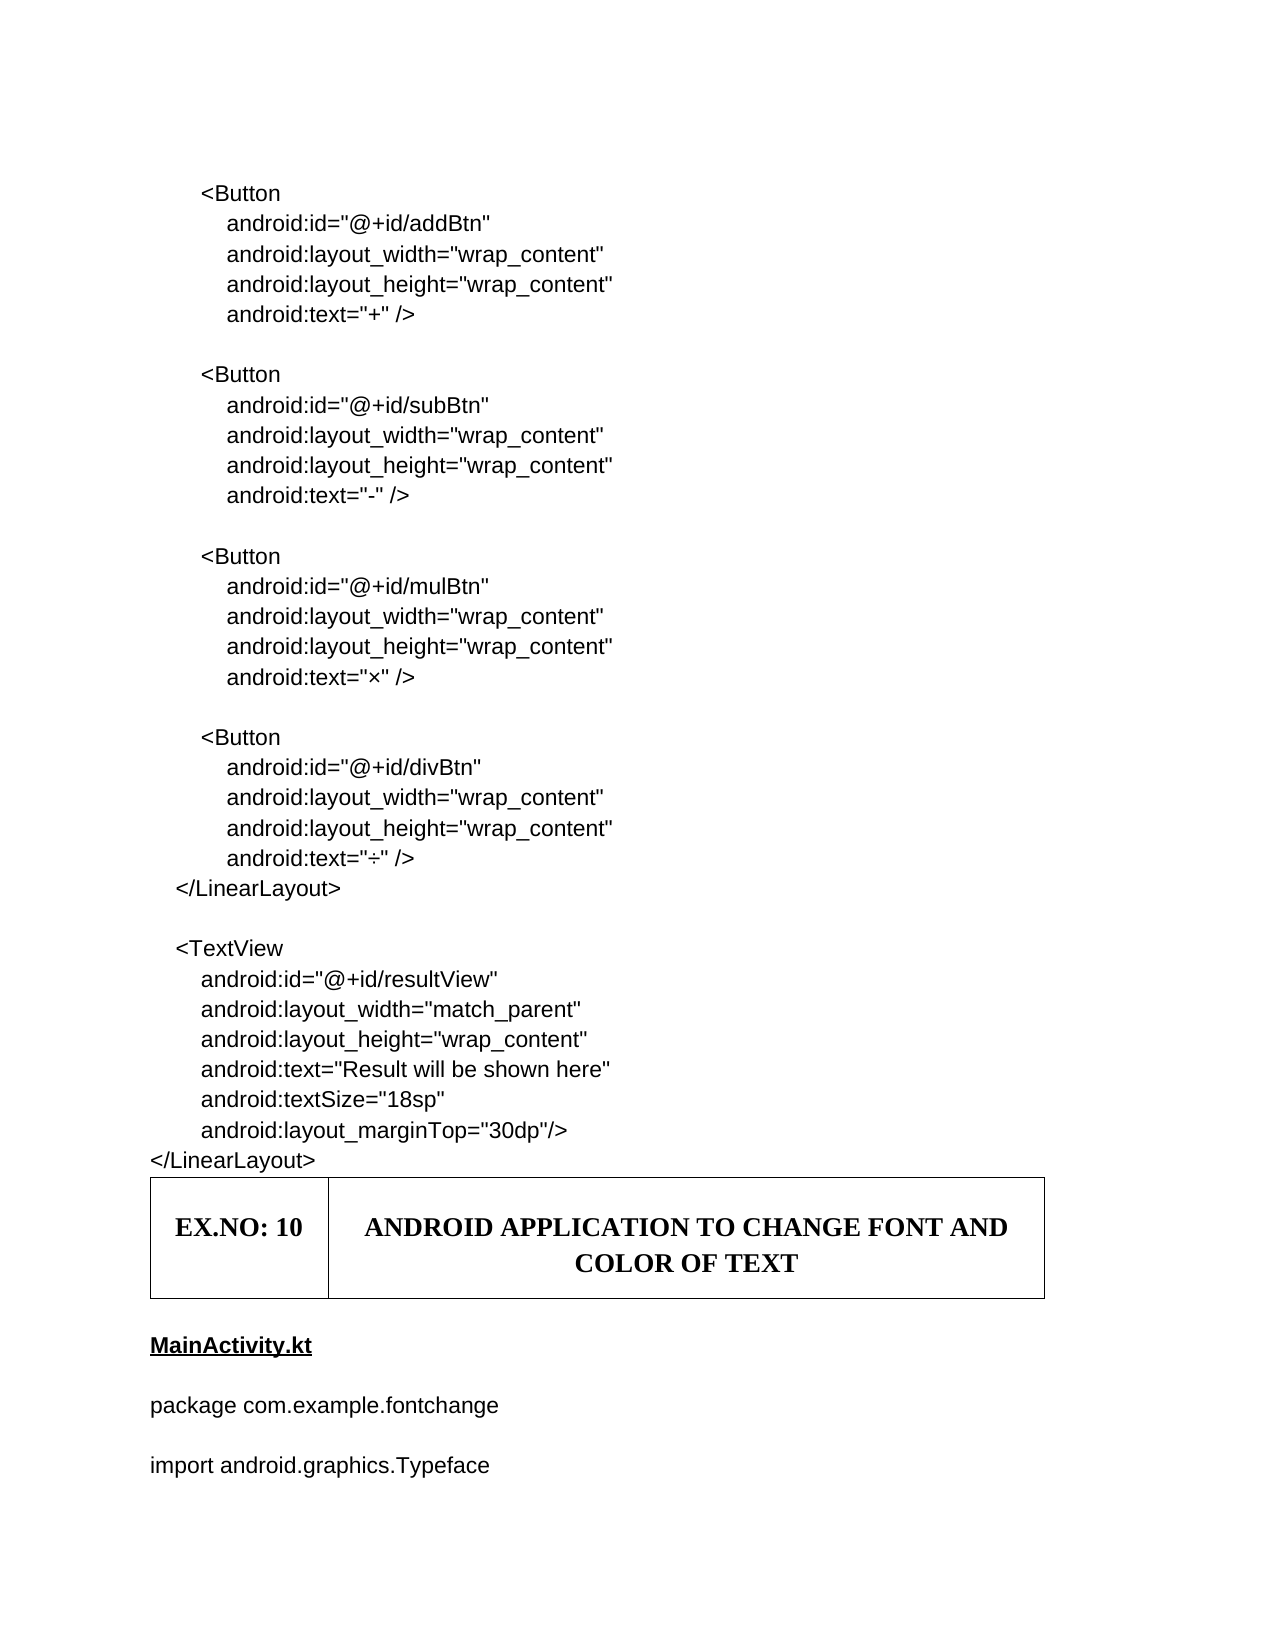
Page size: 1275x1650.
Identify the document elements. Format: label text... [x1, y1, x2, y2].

text android:textSize="18sp" [150, 1086, 1125, 1113]
text android:layout_height="wrap_content" [150, 271, 1125, 297]
text <Button [150, 724, 1125, 750]
text android:text="÷" /> [150, 845, 1125, 871]
text android:layout_width="wrap_content" [150, 241, 1125, 267]
text <Button [150, 361, 1125, 388]
text android:layout_height="wrap_content" [150, 814, 1125, 841]
text android:text="Result will be shown here" [150, 1056, 1125, 1083]
text android:text="×" /> [150, 663, 1125, 690]
table_header ANDROID APPLICATION TO CHANGE FONT AND COLOR OF TEXT [329, 1178, 1044, 1297]
text android:id="@+id/resultView" [150, 966, 1125, 992]
text android:layout_width="wrap_content" [150, 603, 1125, 629]
text <Button [150, 180, 1125, 207]
text android:layout_width="wrap_content" [150, 422, 1125, 448]
text android:id="@+id/subBtn" [150, 392, 1125, 418]
text android:id="@+id/mulBtn" [150, 573, 1125, 599]
text android:layout_height="wrap_content" [150, 452, 1125, 478]
text android:layout_marginTop="30dp"/> [150, 1117, 1125, 1143]
text android:layout_width="wrap_content" [150, 784, 1125, 811]
text <TextView [150, 935, 1125, 962]
table_header EX.NO: 10 [151, 1178, 328, 1297]
text android:layout_width="match_parent" [150, 996, 1125, 1022]
text </LinearLayout> [150, 875, 1125, 901]
text android:id="@+id/divBtn" [150, 754, 1125, 781]
text android:text="+" /> [150, 301, 1125, 327]
text MainActivity.kt [150, 1332, 1125, 1358]
text package com.example.fontchange [150, 1392, 1125, 1418]
text import android.graphics.Typeface [150, 1452, 1125, 1479]
text android:text="-" /> [150, 482, 1125, 509]
text android:layout_height="wrap_content" [150, 633, 1125, 660]
text </LinearLayout> [150, 1147, 1125, 1173]
text android:layout_height="wrap_content" [150, 1026, 1125, 1052]
text <Button [150, 543, 1125, 569]
text android:id="@+id/addBtn" [150, 210, 1125, 237]
